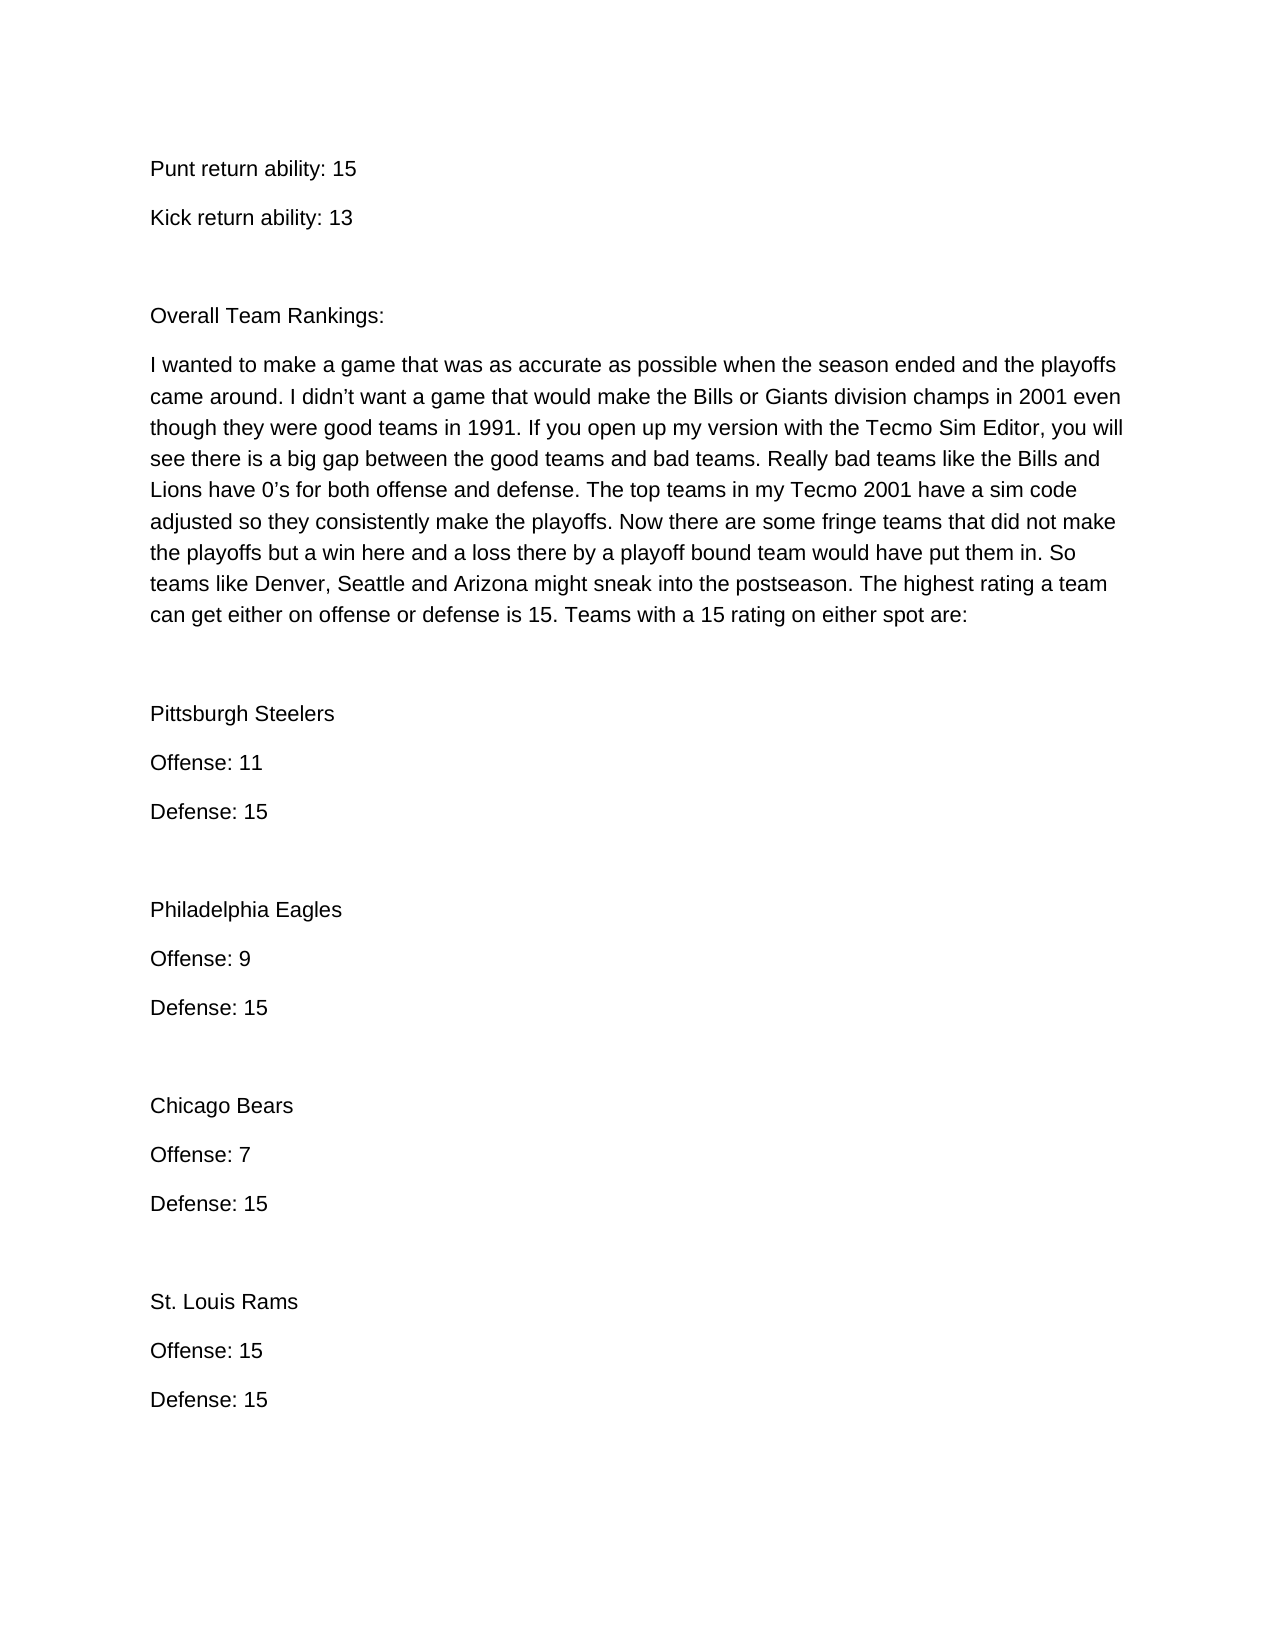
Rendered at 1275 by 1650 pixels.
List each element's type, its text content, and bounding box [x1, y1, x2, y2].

text Offense: 7 [150, 1136, 1125, 1167]
text Defense: 15 [150, 989, 1125, 1020]
text Defense: 15 [150, 792, 1125, 824]
text Overall Team Rankings: [150, 297, 1125, 328]
text St. Louis Rams [150, 1283, 1125, 1314]
text I wanted to make a game that was as accurate as possible when the season ended and the playoffs came around. I didn’t want a game that would make the Bills or Giants division champs in 2001 even though they were good teams in 1991. If you open up my version with the Tecmo Sim Editor, you will see there is a big gap between the good teams and bad teams. Really bad teams like the Bills and Lions have 0’s for both offense and defense. The top teams in my Tecmo 2001 have a sim code adjusted so they consistently make the playoffs. Now there are some fringe teams that did not make the playoffs but a win here and a loss there by a playoff bound team would have put them in. So teams like Denver, Seattle and Arizona might sneak into the postseason. The highest rating a team can get either on offense or defense is 15. Teams with a 15 rating on either spot are: [150, 346, 1125, 627]
text Chicago Bears [150, 1087, 1125, 1118]
text Defense: 15 [150, 1381, 1125, 1412]
text Offense: 15 [150, 1332, 1125, 1363]
text Philadelphia Eagles [150, 891, 1125, 922]
text Offense: 9 [150, 940, 1125, 971]
text Defense: 15 [150, 1185, 1125, 1216]
text Kick return ability: 13 [150, 199, 1125, 230]
text Offense: 11 [150, 743, 1125, 775]
text Pittsburgh Steelers [150, 694, 1125, 726]
text Punt return ability: 15 [150, 150, 1125, 181]
